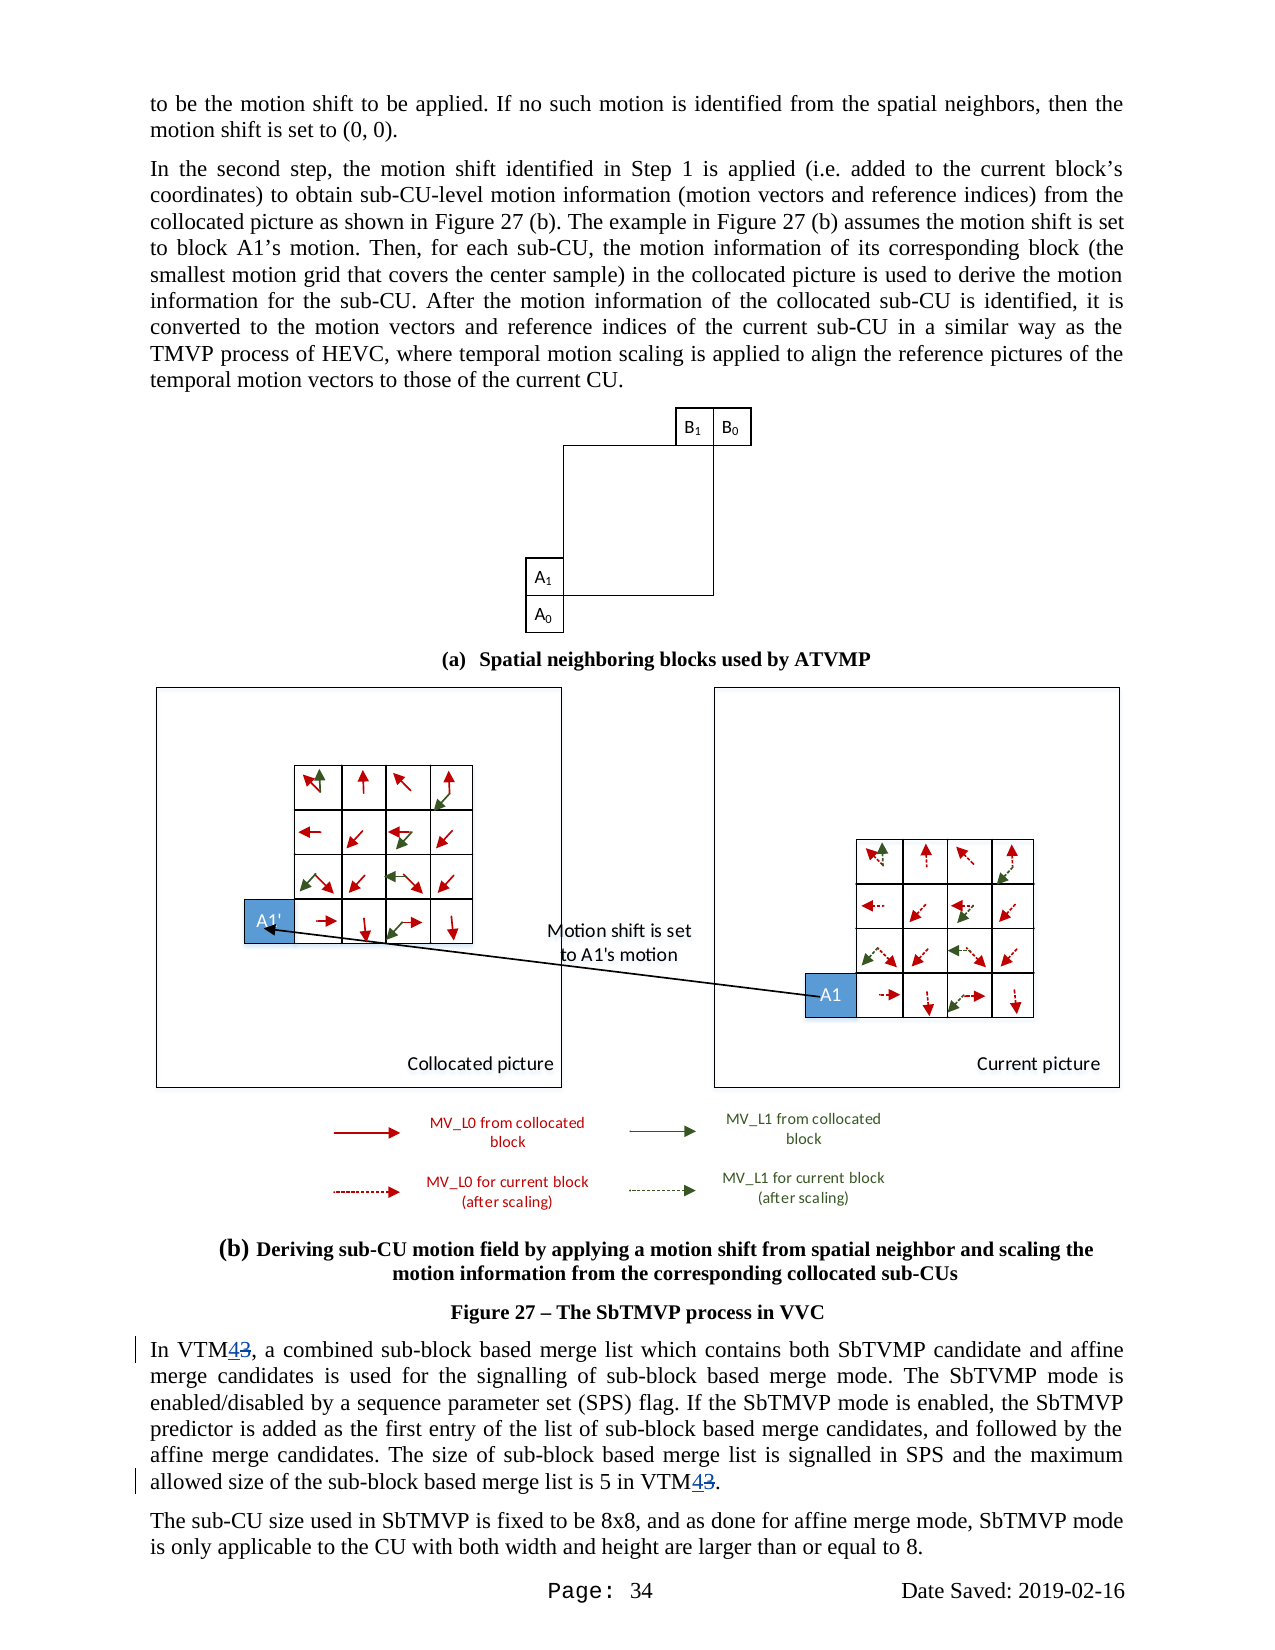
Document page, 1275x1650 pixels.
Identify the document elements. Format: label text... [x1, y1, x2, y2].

list Spatial neighboring blocks used by ATVMP [187, 647, 1125, 671]
text The sub-CU size used in SbTMVP is fixed to be 8x8, and as done for affine merge mode, SbTMVP mode is only applicable to the CU with both width and height are larger than or equal to 8. [150, 1507, 1125, 1559]
list Deriving sub-CU motion field by applying a motion shift from spatial neighbor and scaling the motion information from the corresponding collocated sub-CUs [187, 1233, 1125, 1285]
text In the second step, the motion shift identified in Step 1 is applied (i.e. added to the current block’s coordinates) to obtain sub-CU-level motion information (motion vectors and reference indices) from the collocated picture as shown in (b). The example in (b) assumes the motion shift is set to block A1’s motion. Then, for each sub-CU, the motion information of its corresponding block (the smallest motion grid that covers the center sample) in the collocated picture is used to derive the motion information for the sub-CU. After the motion information of the collocated sub-CU is identified, it is converted to the motion vectors and reference indices of the current sub-CU in a similar way as the TMVP process of HEVC, where temporal motion scaling is applied to align the reference pictures of the temporal motion vectors to those of the current CU. [150, 155, 1125, 392]
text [150, 90, 1125, 143]
text Figure – The SbTMVP process in VVC [150, 1299, 1125, 1324]
text In VTM, a combined sub-block based merge list which contains both SbTVMP candidate and affine merge candidates is used for the signalling of sub-block based merge mode. The SbTVMP mode is enabled/disabled by a sequence parameter set (SPS) flag. If the SbTMVP mode is enabled, the SbTMVP predictor is added as the first entry of the list of sub-block based merge candidates, and followed by the affine merge candidates. The size of sub-block based merge list is signalled in SPS and the maximum allowed size of the sub-block based merge list is 5 in VTM. [150, 1336, 1125, 1494]
